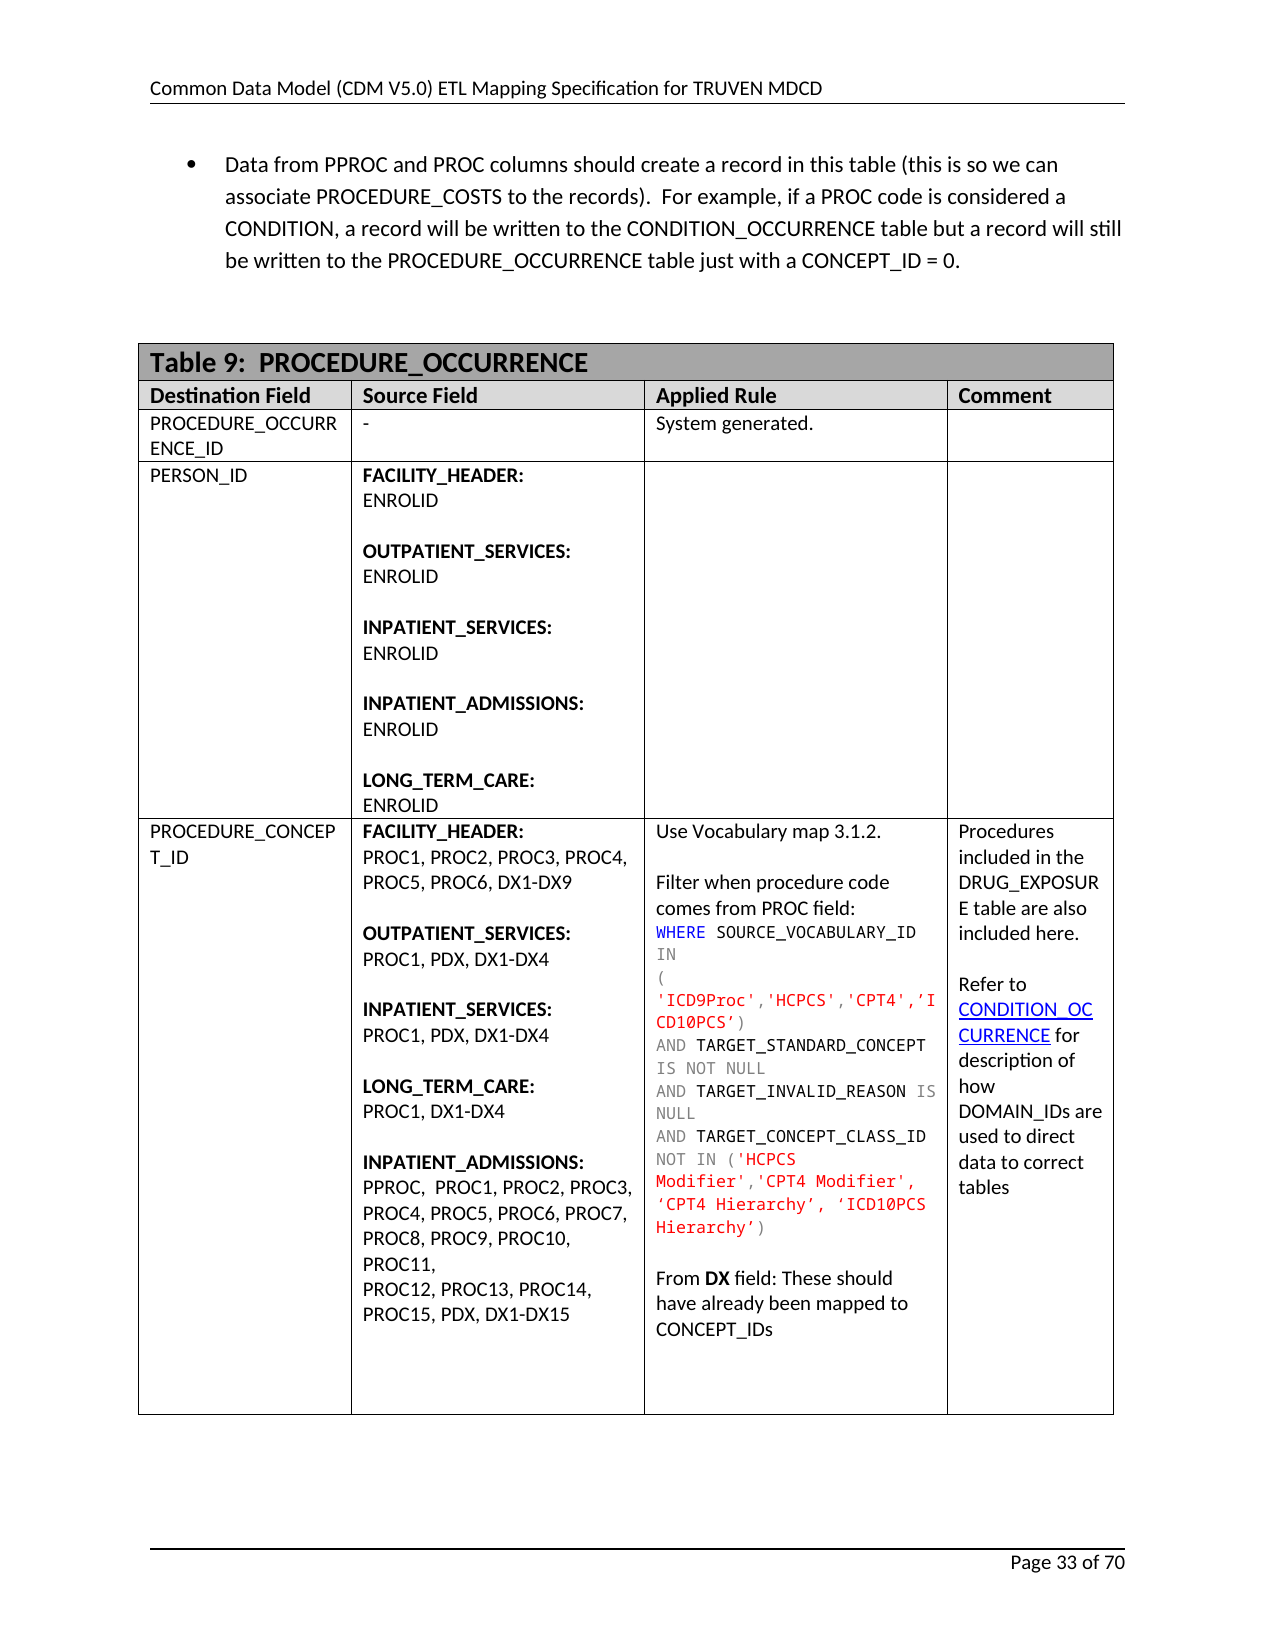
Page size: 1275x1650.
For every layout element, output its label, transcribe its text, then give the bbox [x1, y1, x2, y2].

table_cell [948, 462, 1113, 818]
table_cell FACILITY_HEADER: PROC1, PROC2, PROC3, PROC4, PROC5, PROC6, DX1-DX9 OUTPATIENT_SERVICES: PROC1, PDX, DX1-DX4 INPATIENT_SERVICES: PROC1, PDX, DX1-DX4 LONG_TERM_CARE: PROC1, DX1-DX4 INPATIENT_ADMISSIONS: PPROC, PROC1, PROC2, PROC3, PROC4, PROC5, PROC6, PROC7, PROC8, PROC9, PROC10, PROC11, PROC12, PROC13, PROC14, PROC15, PDX, DX1-DX15 [352, 819, 644, 1414]
table_cell - [352, 410, 644, 461]
table_header Table 9: PROCEDURE_OCCURRENCE [139, 344, 1113, 380]
table_cell Use Vocabulary map 3.1.2. Filter when procedure code comes from PROC field: WHERE SOURCE_VOCABULARY_ID IN ('ICD9Proc','HCPCS','CPT4',’ICD10PCS’) AND TARGET_STANDARD_CONCEPT IS NOT NULL AND TARGET_INVALID_REASON IS NULL AND TARGET_CONCEPT_CLASS_ID NOT IN ('HCPCS Modifier','CPT4 Modifier', ‘CPT4 Hierarchy’, ‘ICD10PCS Hierarchy’) From DX field: These should have already been mapped to CONCEPT_IDs [645, 819, 947, 1414]
table_cell Destination Field [139, 381, 351, 409]
table_cell PERSON_ID [139, 462, 351, 818]
table_cell [948, 410, 1113, 461]
table_cell Source Field [352, 381, 644, 409]
table_cell PROCEDURE_CONCEPT_ID [139, 819, 351, 1414]
table_cell Procedures included in the DRUG_EXPOSURE table are also included here. Refer to CONDITION_OCCURRENCE for description of how DOMAIN_IDs are used to direct data to correct tables [948, 819, 1113, 1414]
table_cell Comment [948, 381, 1113, 409]
list Data from PPROC and PROC columns should create a record in this table (this is so we can associate PROCEDURE_COSTS to the records). For example, if a PROC code is considered a CONDITION, a record will be written to the CONDITION_OCCURRENCE table but a record will still be written to the PROCEDURE_OCCURRENCE table just with a CONCEPT_ID = 0. [187, 150, 1125, 274]
table_cell PROCEDURE_URCE_ID [139, 410, 351, 461]
table_cell [645, 462, 947, 818]
table_cell FACILITY_HEADER: ENROLID OUTPATIENT_SERVICES: ENROLID INPATIENT_SERVICES: ENROLID INPATIENT_ADMISSIONS: ENROLID LONG_TERM_CARE: ENROLID [352, 462, 644, 818]
table_cell Applied Rule [645, 381, 947, 409]
table_cell System generated. [645, 410, 947, 461]
